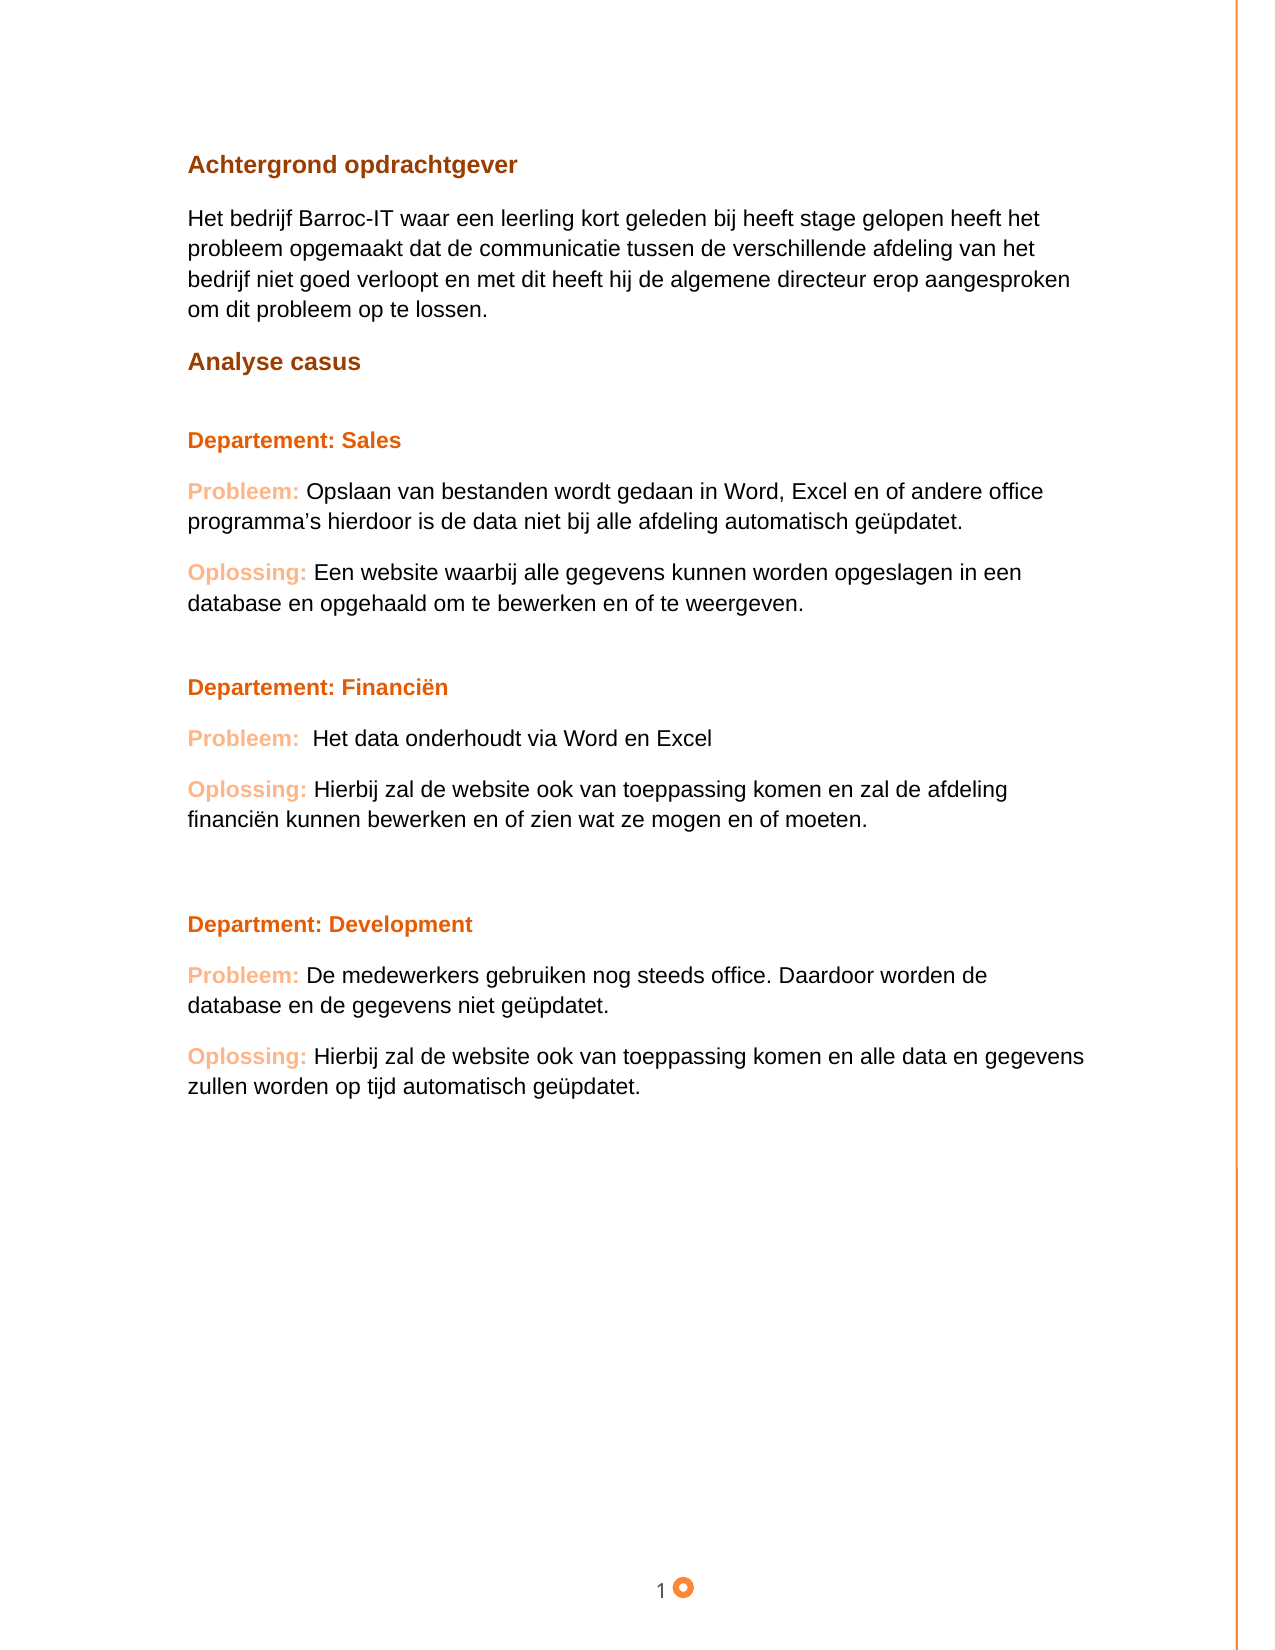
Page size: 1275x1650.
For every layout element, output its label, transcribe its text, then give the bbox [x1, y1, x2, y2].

text Oplossing: Hierbij zal de website ook van toeppassing komen en alle data en gegevens zullen worden op tijd automatisch geüpdatet. [187, 1043, 1087, 1099]
text Het bedrijf Barroc-IT waar een leerling kort geleden bij heeft stage gelopen heeft het probleem opgemaakt dat de communicatie tussen de verschillende afdeling van het bedrijf niet goed verloopt en met dit heeft hij de algemene directeur erop aangesproken om dit probleem op te lossen. [187, 205, 1087, 322]
text Probleem: Opslaan van bestanden wordt gedaan in Word, Excel en of andere office programma’s hierdoor is de data niet bij alle afdeling automatisch geüpdatet. [187, 478, 1087, 534]
text Oplossing: Een website waarbij alle gegevens kunnen worden opgeslagen in een database en opgehaald om te bewerken en of te weergeven. [187, 559, 1087, 648]
text Probleem: Het data onderhoudt via Word en Excel [187, 724, 1087, 751]
text Oplossing: Hierbij zal de website ook van toeppassing komen en zal de afdeling financiën kunnen bewerken en of zien wat ze mogen en of moeten. [187, 776, 1087, 832]
text Probleem: De medewerkers gebruiken nog steeds office. Daardoor worden de database en de gegevens niet geüpdatet. [187, 962, 1087, 1018]
text Departement: Financiën [187, 673, 1087, 700]
text Department: Development [187, 911, 1087, 937]
text Departement: Sales [187, 427, 1087, 453]
text Analyse casus [187, 347, 1087, 376]
text Achtergrond opdrachtgever [187, 150, 1087, 179]
